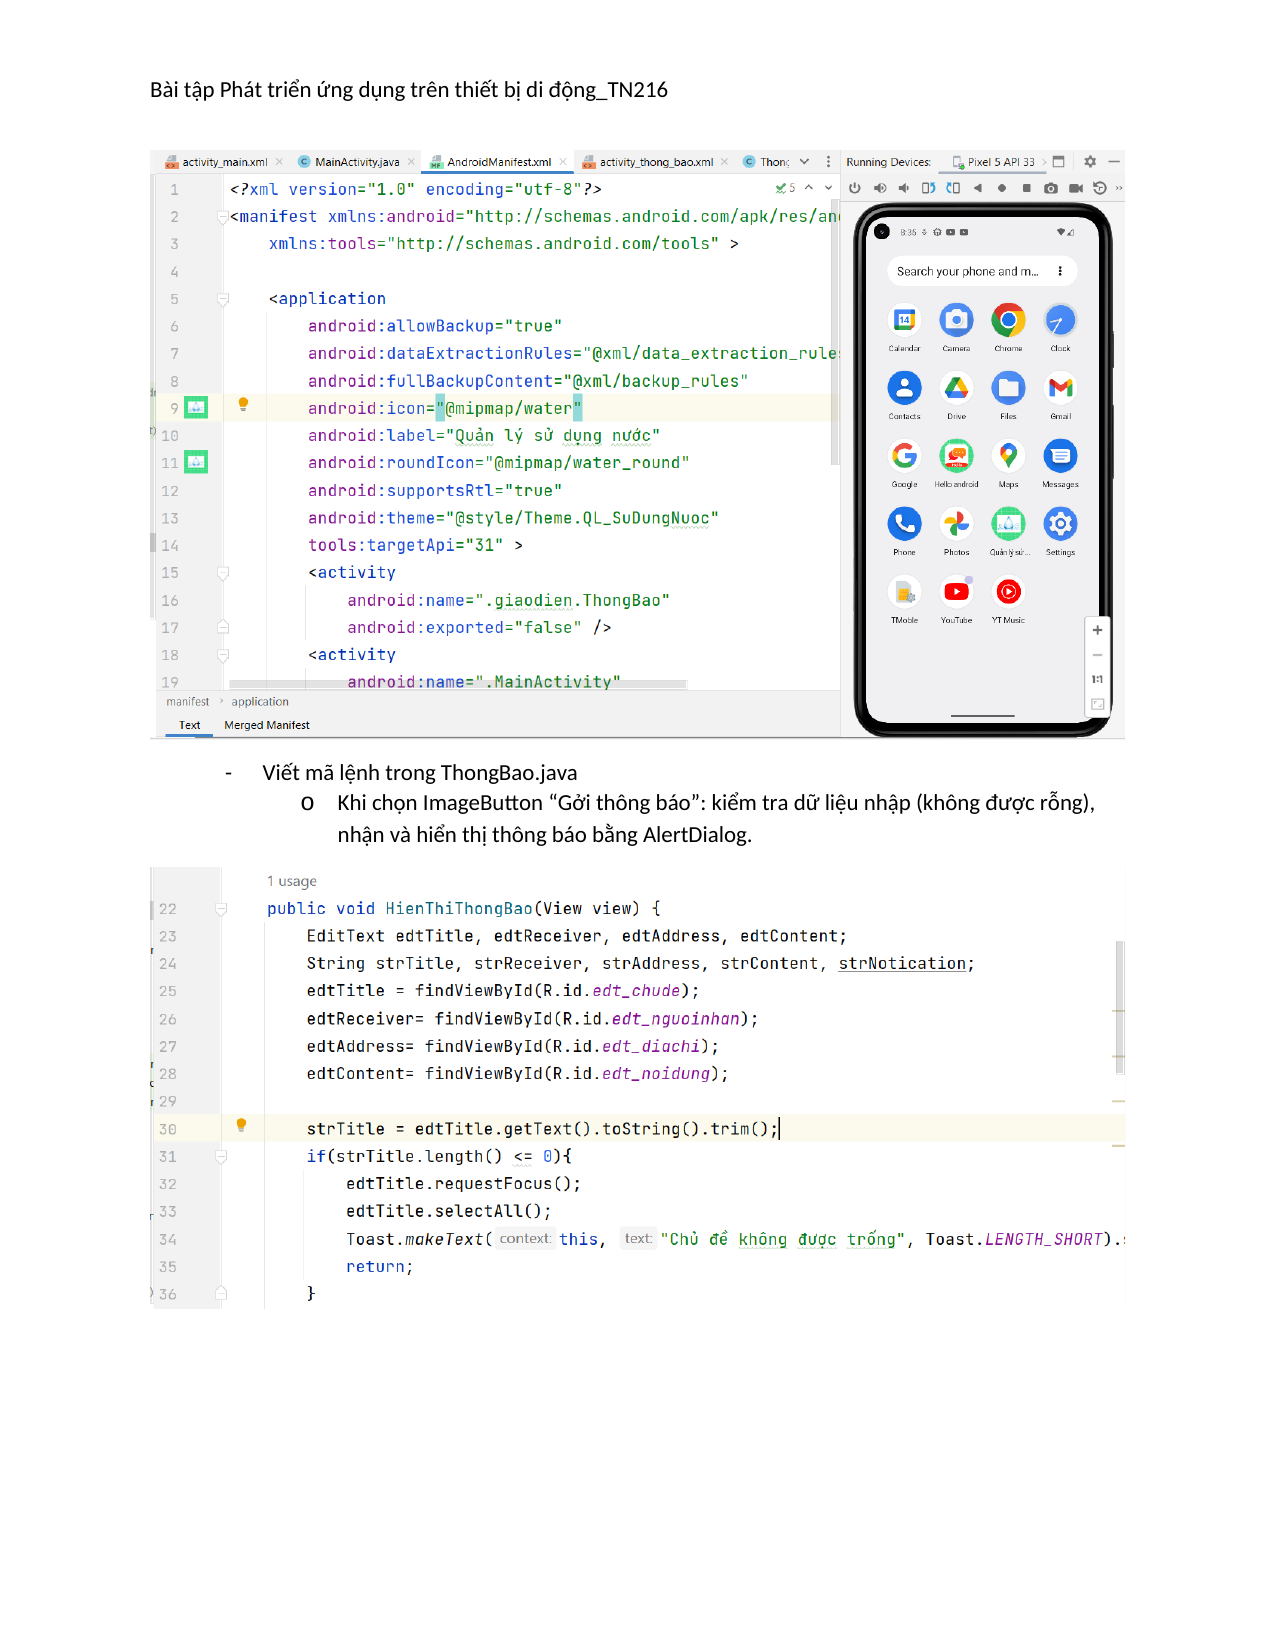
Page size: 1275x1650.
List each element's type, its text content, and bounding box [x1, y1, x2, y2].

list Khi chọn ImageButton “Gởi thông báo”: kiểm tra dữ liệu nhập (không được rỗng), nhận và hiển thị thông báo bằng AlertDialog. [300, 788, 1125, 848]
picture [150, 867, 1125, 1309]
list Viết mã lệnh trong ThongBao.java [225, 758, 1125, 786]
picture [150, 150, 1125, 740]
